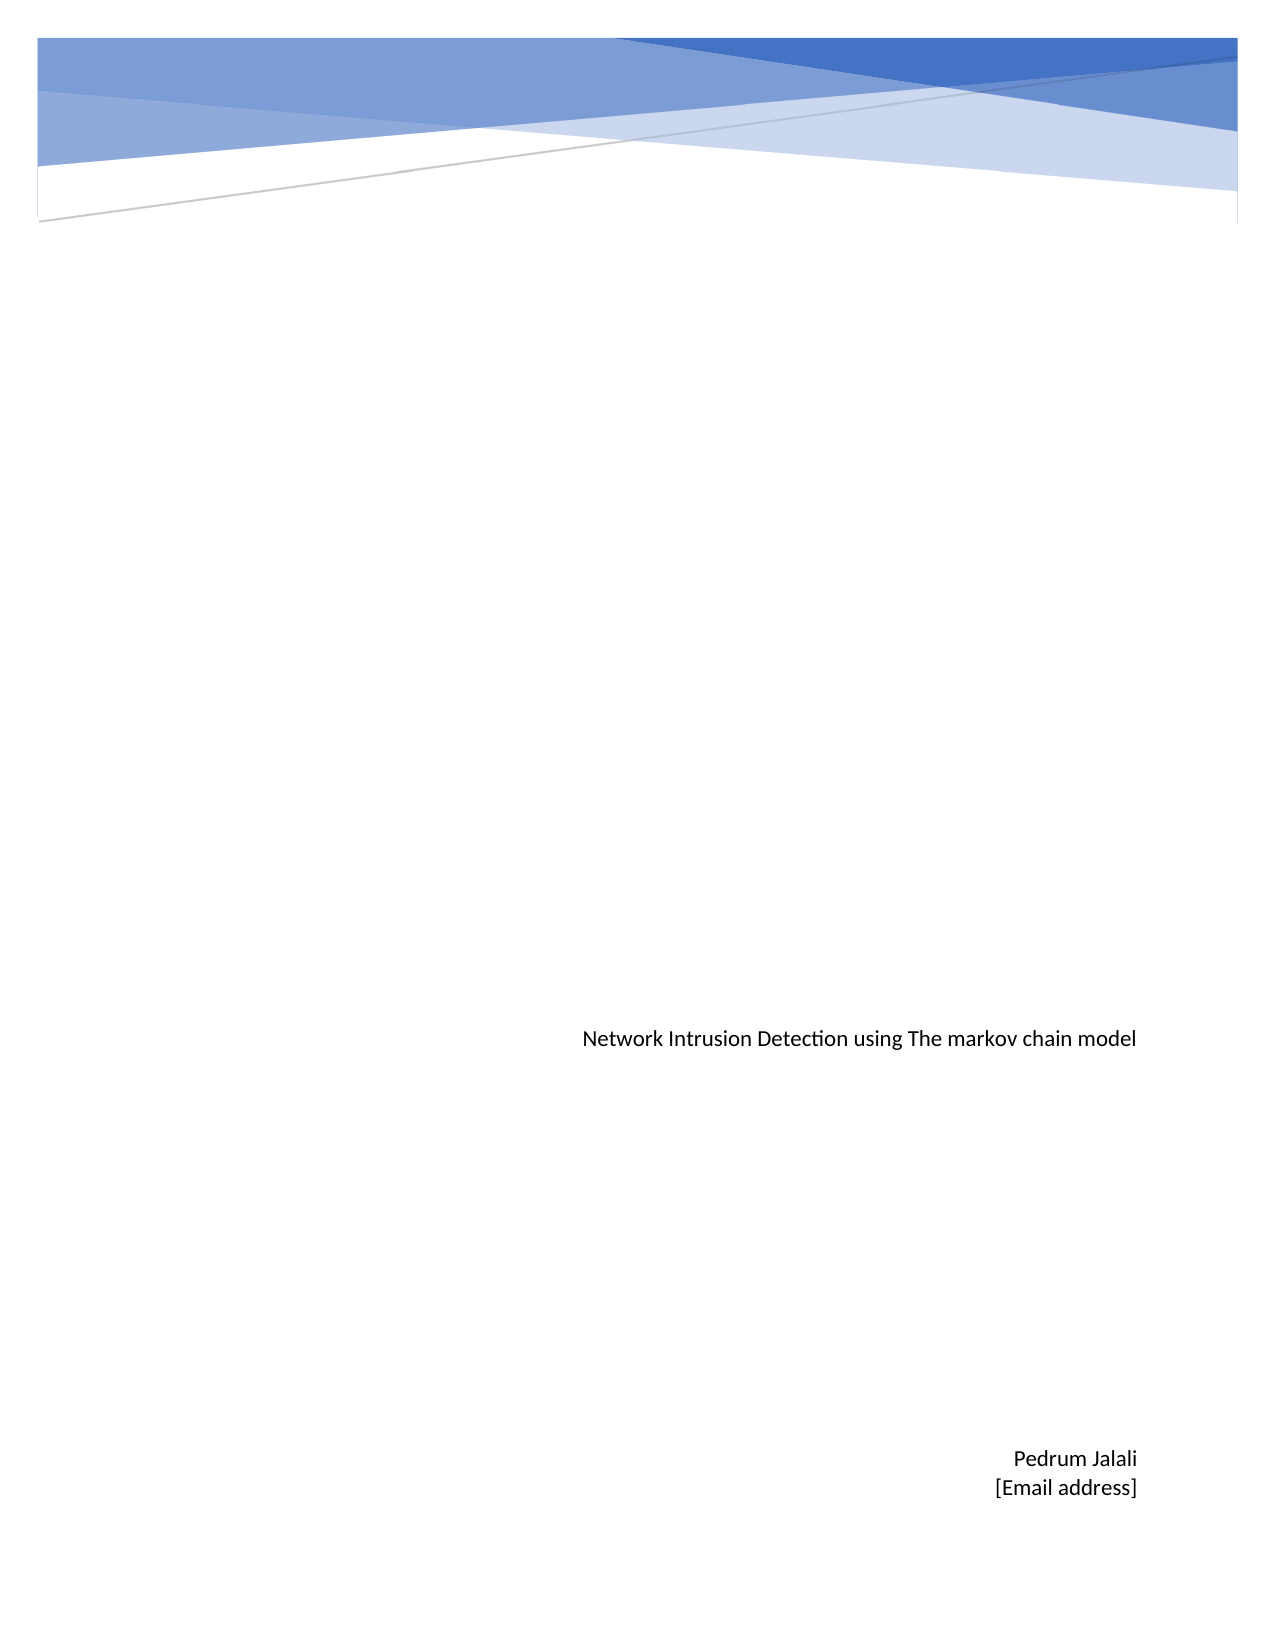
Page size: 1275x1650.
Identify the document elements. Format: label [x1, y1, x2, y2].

picture [37, 37, 1238, 238]
